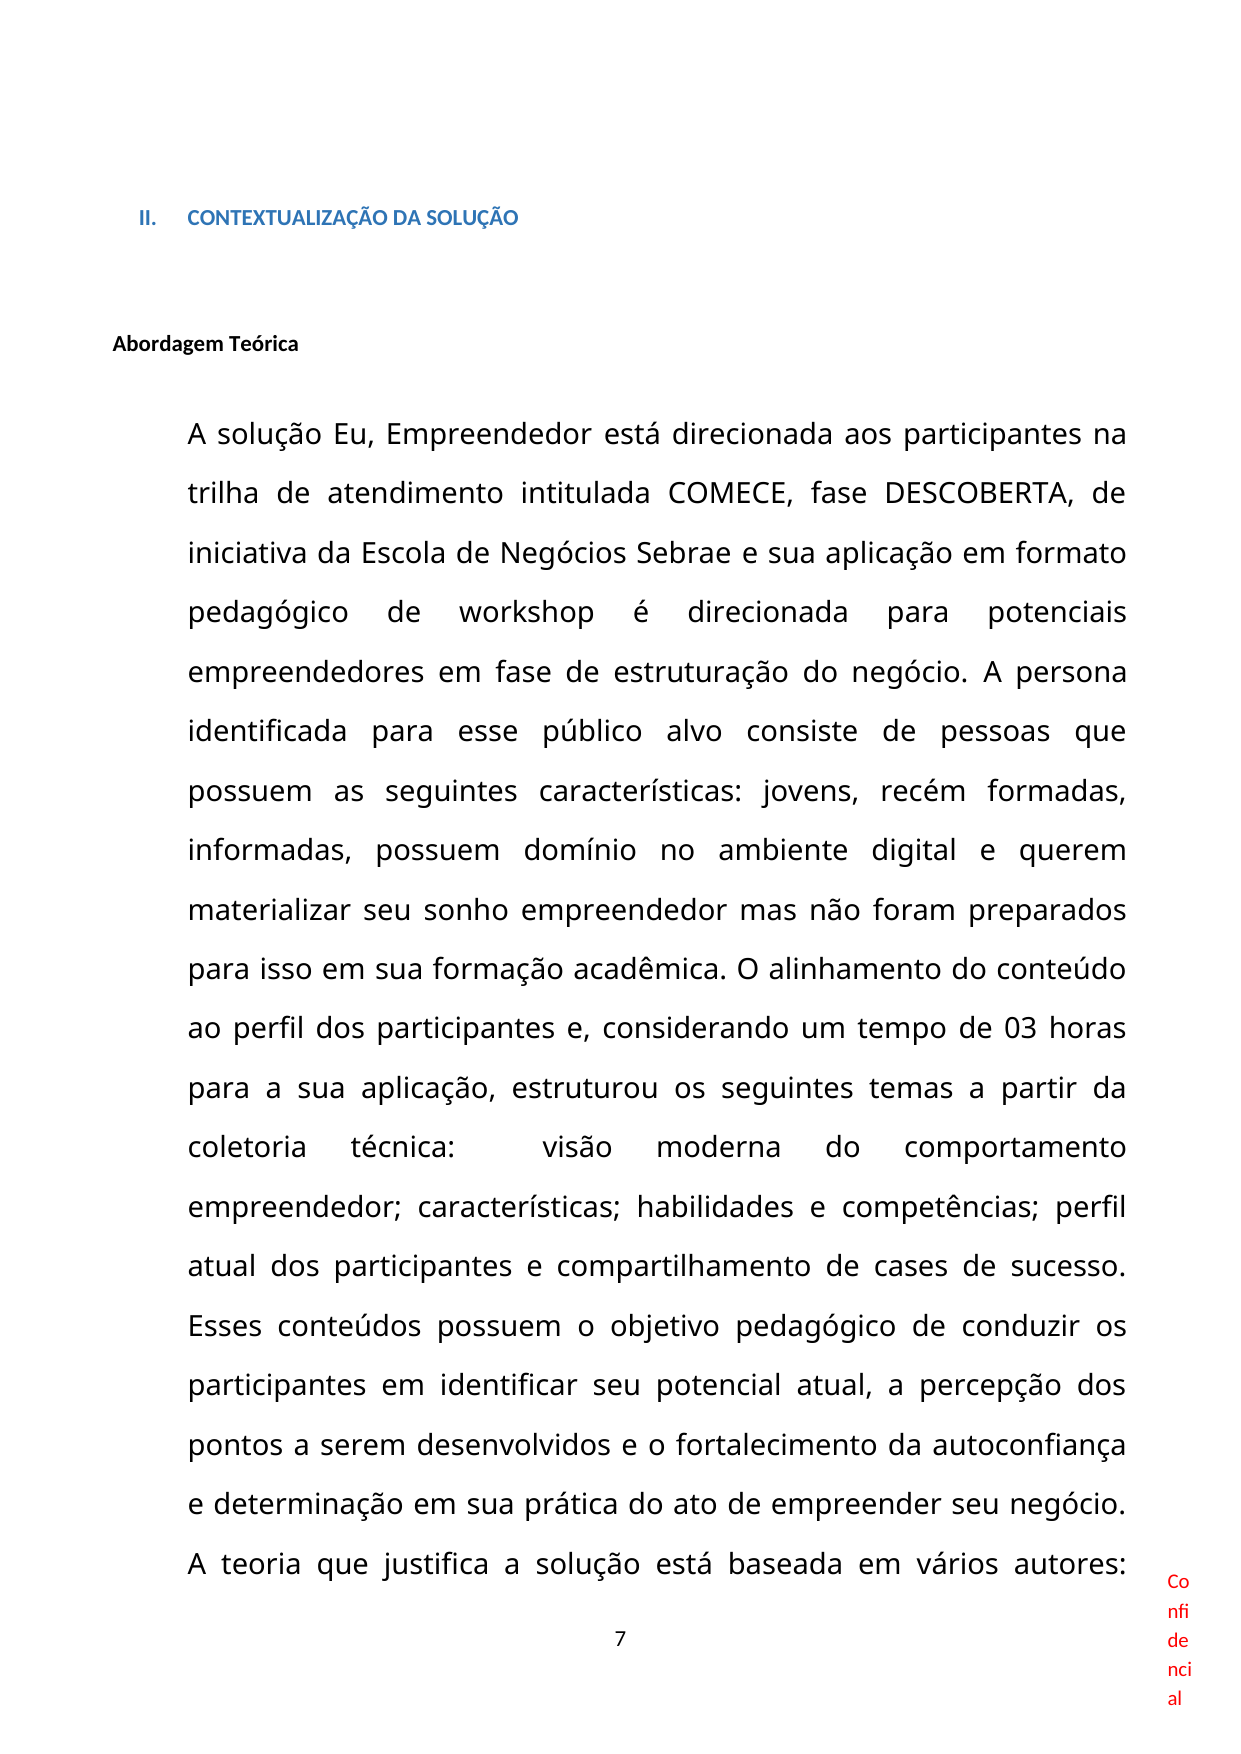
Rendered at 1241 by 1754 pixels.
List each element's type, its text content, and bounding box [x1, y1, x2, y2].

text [187, 413, 1128, 1573]
text Abordagem Teórica [112, 329, 1128, 357]
subtitle CONTEXTUALIZAÇÃO DA SOLUÇÃO [157, 203, 1128, 231]
